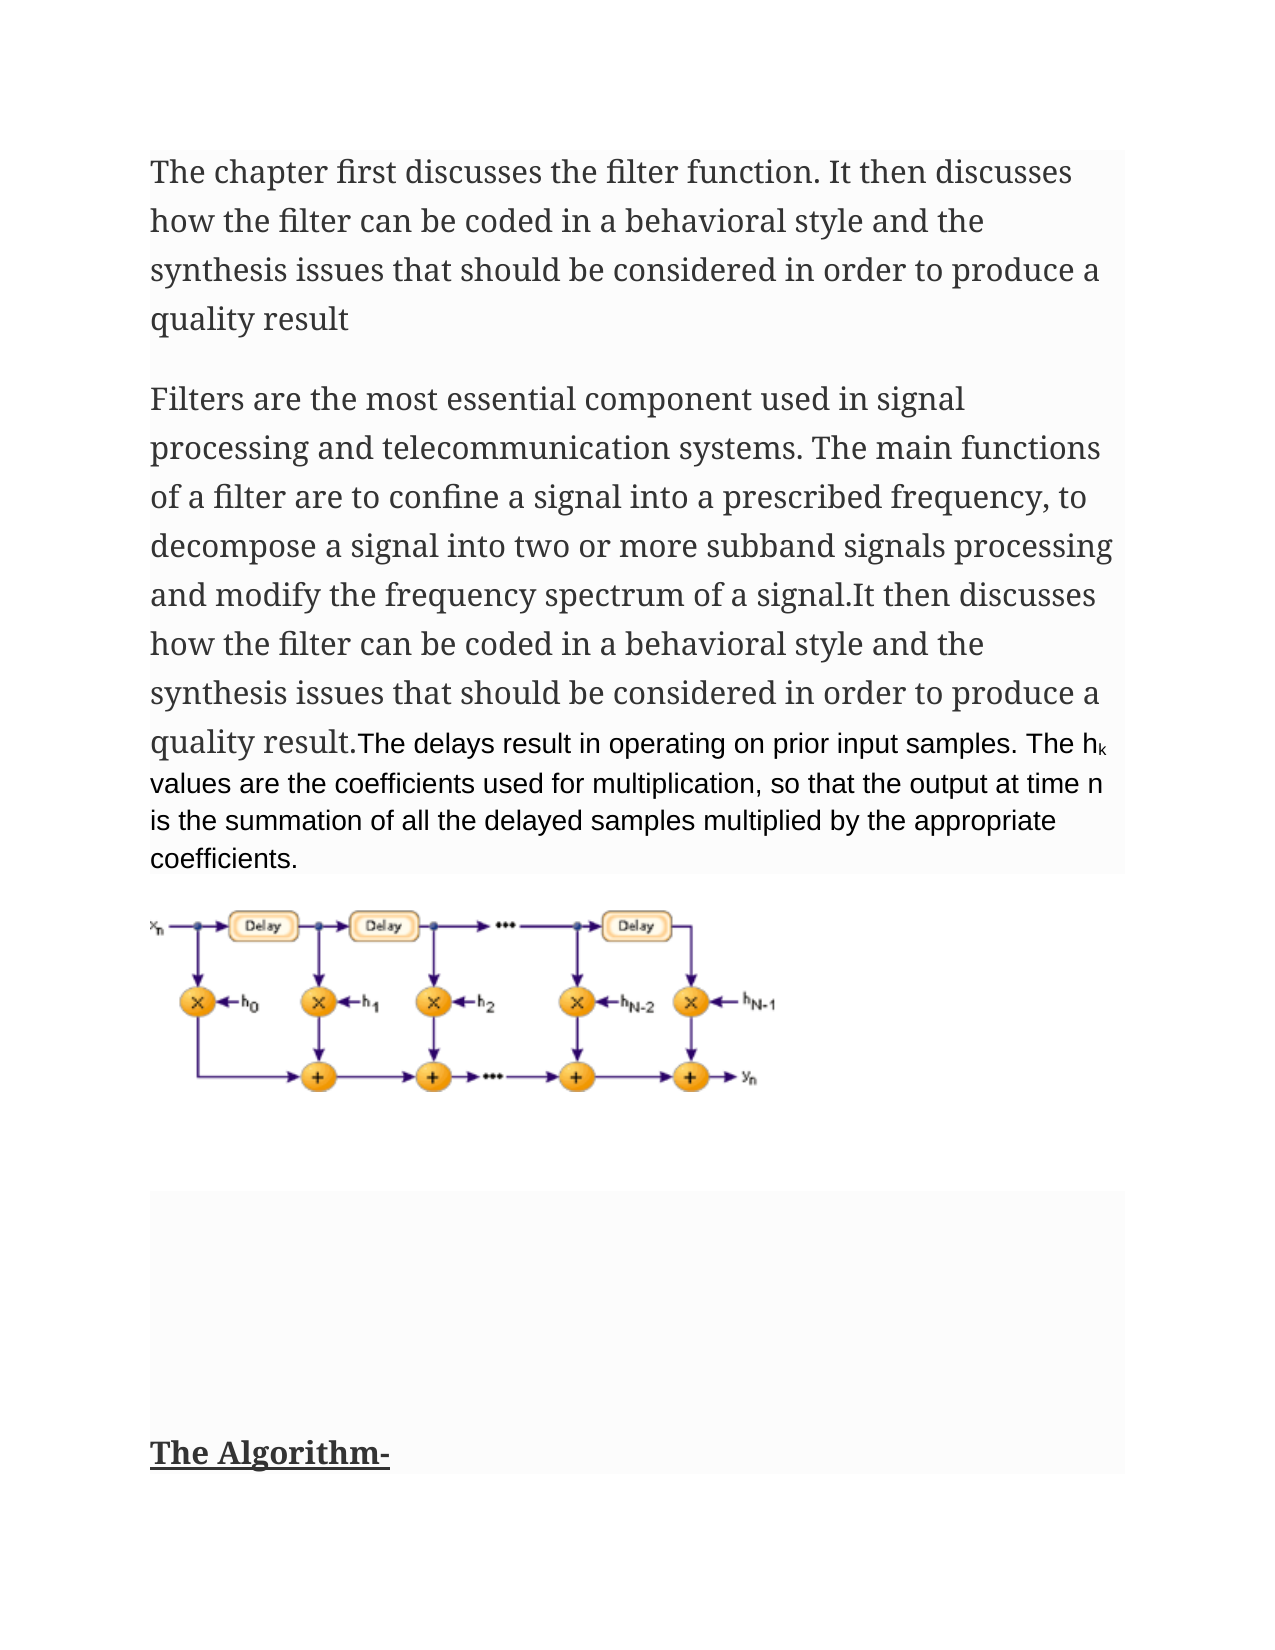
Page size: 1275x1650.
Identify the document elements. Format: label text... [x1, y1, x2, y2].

text Filters are the most essential component used in signal processing and telecommunication systems. The main functions of a filter are to confine a signal into a prescribed frequency, to decompose a signal into two or more subband signals processing and modify the frequency spectrum of a signal.It then discusses how the filter can be coded in a behavioral style and the synthesis issues that should be considered in order to produce a quality result.The delays result in operating on prior input samples. The hk values are the coefficients used for multiplication, so that the output at time n is the summation of all the delayed samples multiplied by the appropriate coefficients. [150, 377, 1125, 874]
text The chapter first discusses the filter function. It then discusses how the filter can be coded in a behavioral style and the synthesis issues that should be considered in order to produce a quality result [150, 150, 1125, 339]
picture [150, 910, 775, 1092]
text The Algorithm- [150, 1431, 1125, 1474]
